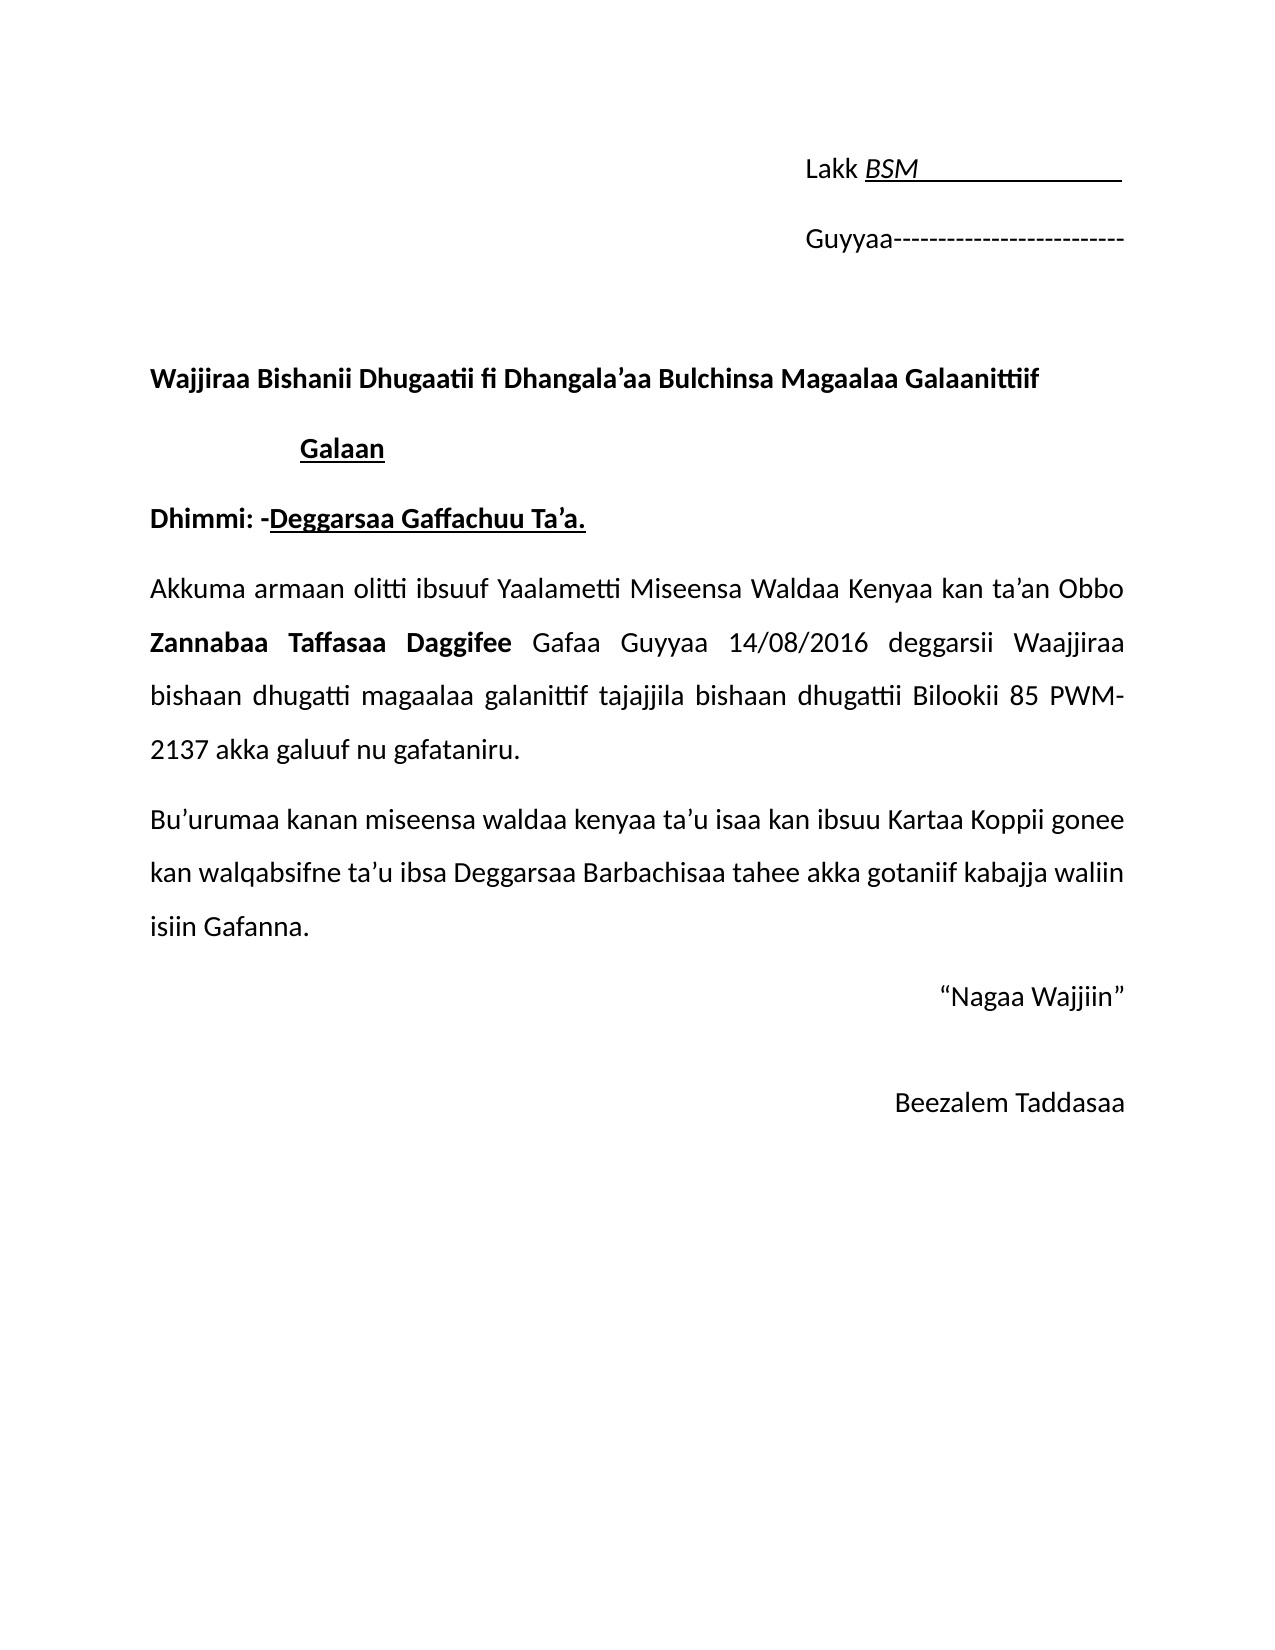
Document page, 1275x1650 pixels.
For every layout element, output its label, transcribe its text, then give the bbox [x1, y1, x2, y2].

text Wajjiraa Bishanii Dhugaatii fi Dhangala’aa Bulchinsa Magaalaa Galaanittiif [150, 360, 1125, 396]
text Akkuma armaan olitti ibsuuf Yaalametti Miseensa Waldaa Kenyaa kan ta’an Obbo Zannabaa Taffasaa Daggifee Gafaa Guyyaa 14/08/2016 deggarsii Waajjiraa bishaan dhugatti magaalaa galanittif tajajjila bishaan dhugattii Bilookii 85 PWM-2137 akka galuuf nu gafataniru. [150, 571, 1125, 767]
text Guyyaa-------------------------- [150, 220, 1125, 256]
text “Nagaa Wajjiin” [150, 978, 1125, 1014]
text Dhimmi: -Deggarsaa Gaffachuu Ta’a. [150, 501, 1125, 536]
text Beezalem Taddasaa [150, 1084, 1125, 1119]
text Galaan [225, 430, 1125, 466]
text Lakk BSM______________ [150, 150, 1125, 186]
text Bu’urumaa kanan miseensa waldaa kenyaa ta’u isaa kan ibsuu Kartaa Koppii gonee kan walqabsifne ta’u ibsa Deggarsaa Barbachisaa tahee akka gotaniif kabajja waliin isiin Gafanna. [150, 801, 1125, 943]
